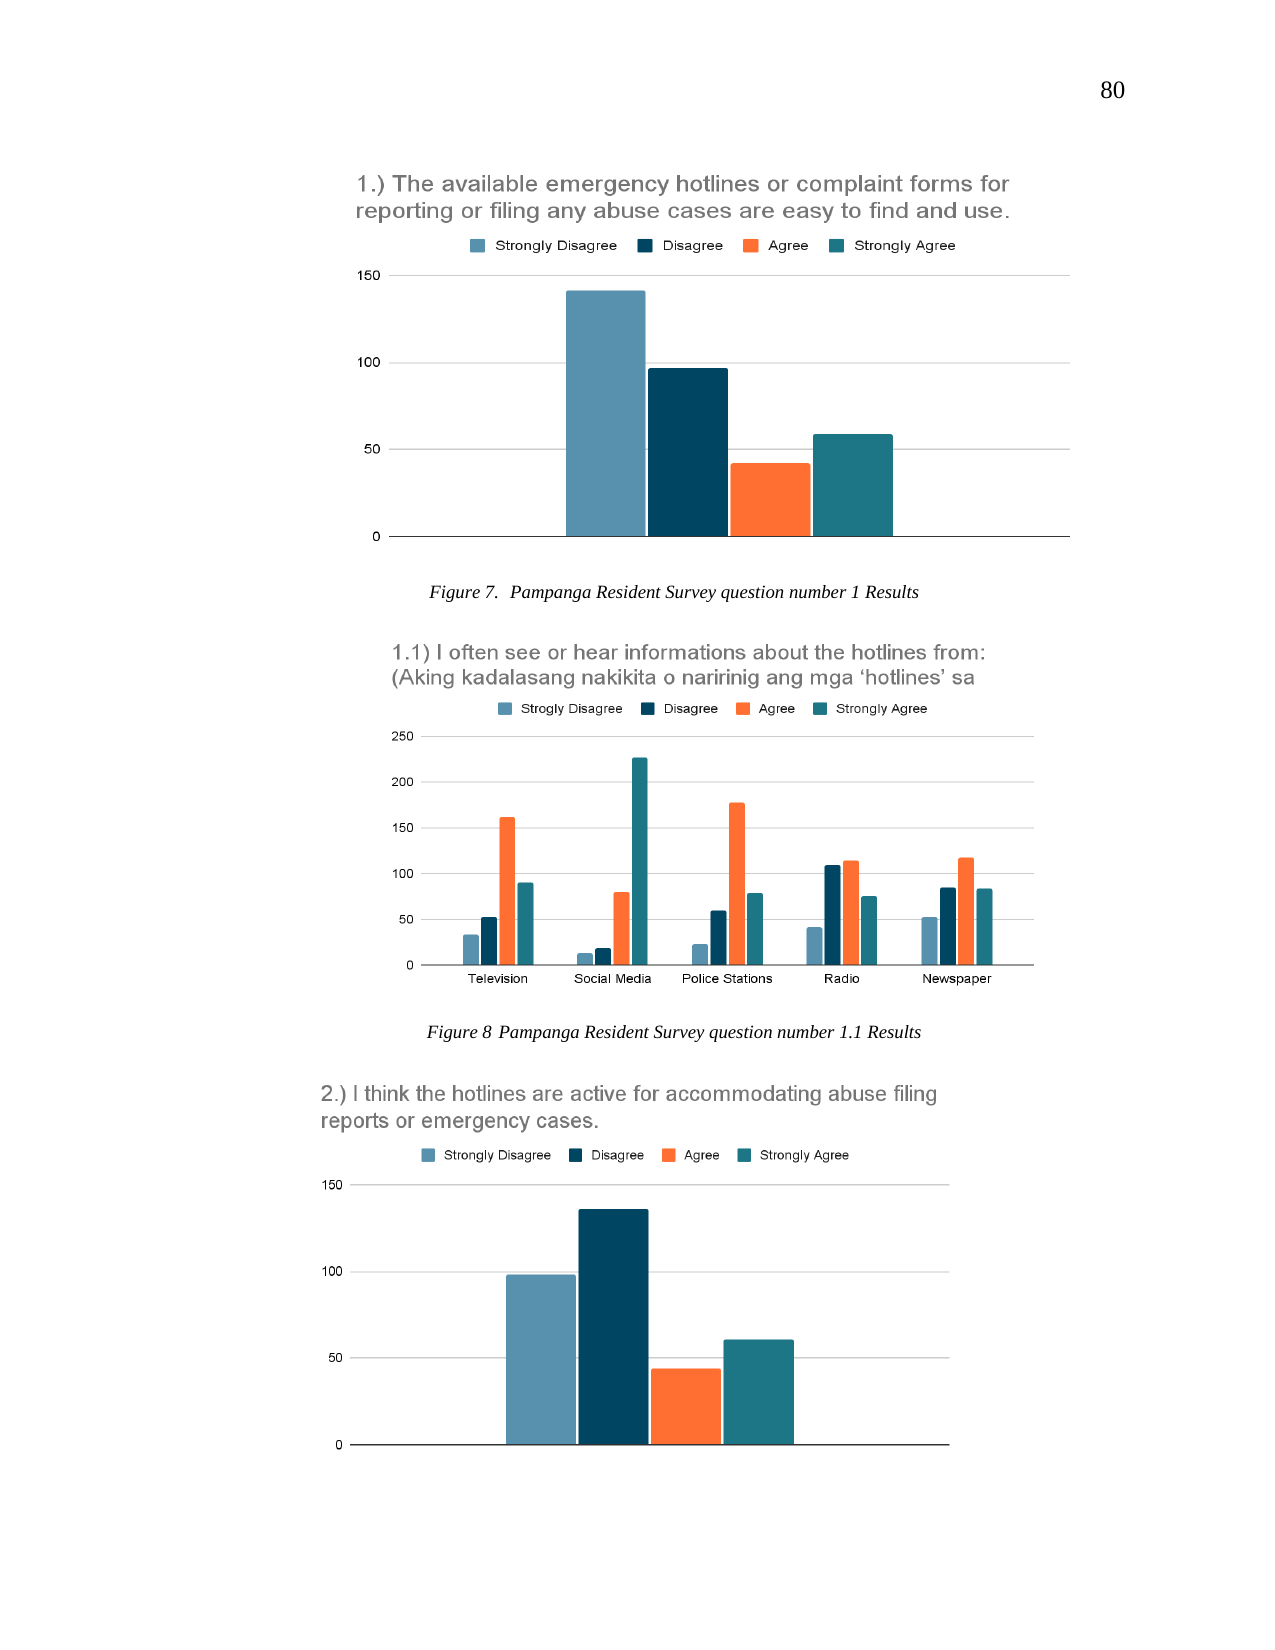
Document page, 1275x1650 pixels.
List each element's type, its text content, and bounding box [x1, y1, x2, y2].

text Figure 7. Pampanga Resident Survey question number 1 Results [225, 581, 1125, 603]
picture [332, 150, 1093, 565]
text Figure 8 Pampanga Resident Survey question number 1.1 Results [225, 1021, 1125, 1043]
picture [370, 619, 1055, 1005]
picture [300, 1059, 970, 1473]
